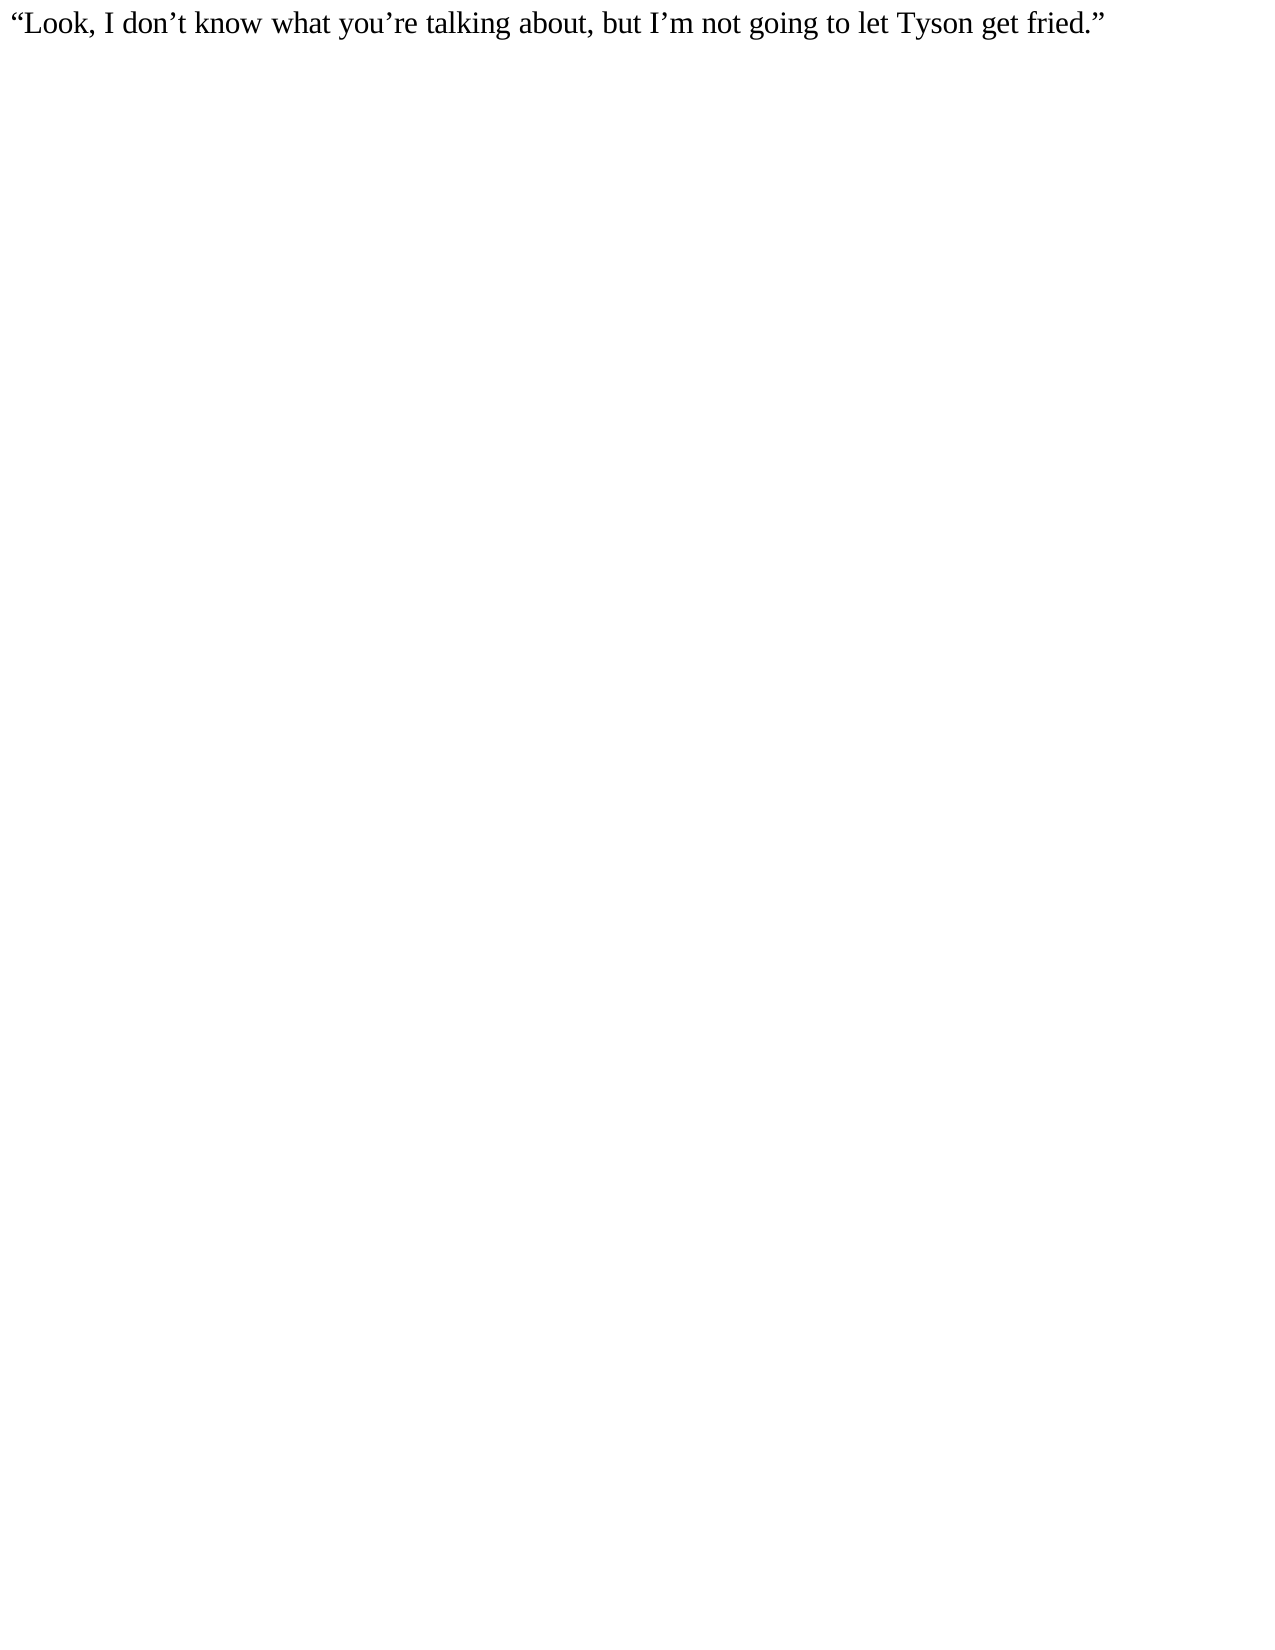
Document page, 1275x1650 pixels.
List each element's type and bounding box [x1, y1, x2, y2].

text [10, 4, 1263, 40]
